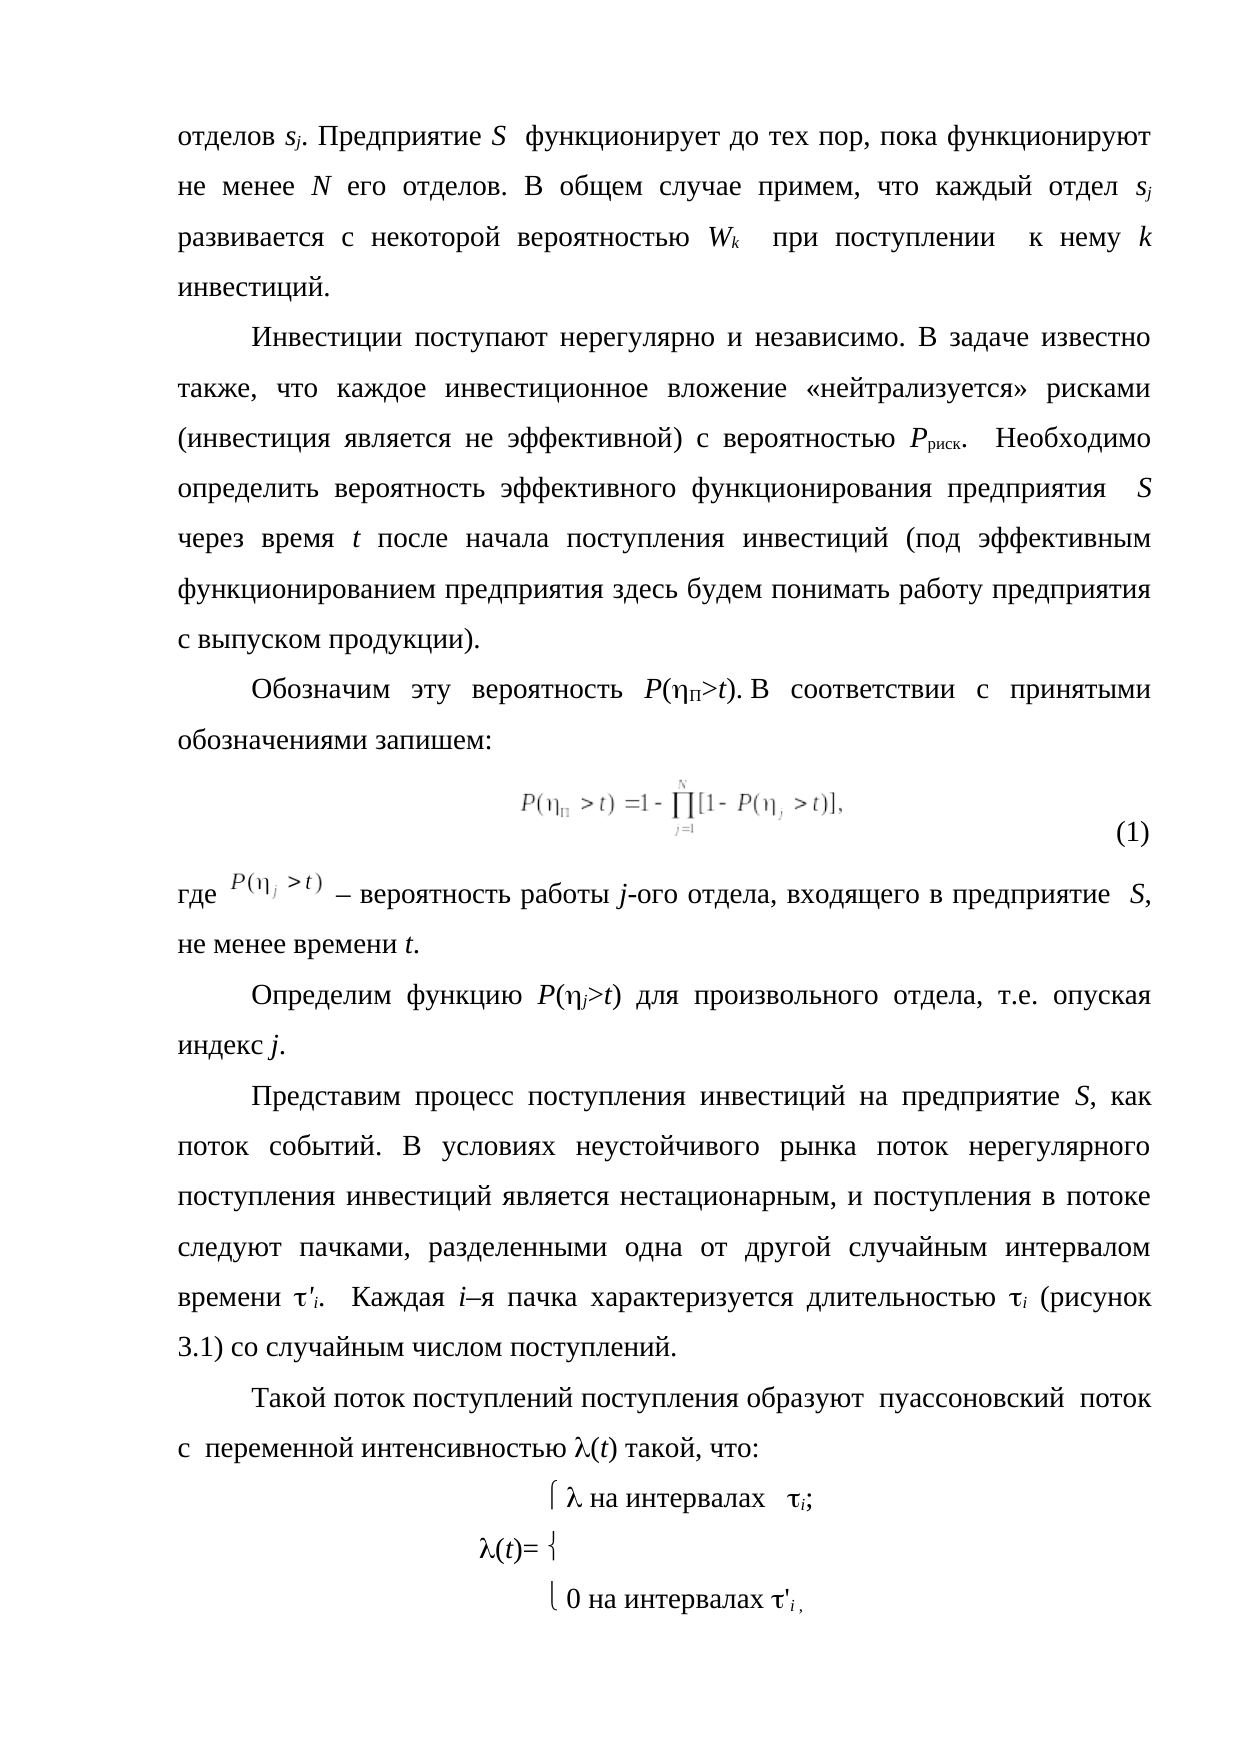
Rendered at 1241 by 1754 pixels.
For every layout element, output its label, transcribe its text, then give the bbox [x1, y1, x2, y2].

text Определим функцию P(j>t) для произвольного отдела, т.е. опуская индекс j. [177, 977, 1152, 1061]
text где – вероятность работы j-ого отдела, входящего в предприятие S, не менее времени t. [177, 864, 1152, 960]
text Инвестиции поступают нерегулярно и независимо. В задаче известно также, что каждое инвестиционное вложение «нейтрализуется» рисками (инвестиция является не эффективной) с вероятностью Рриск. Необходимо определить вероятность эффективного функционирования предприятия S через время t после начала поступления инвестиций (под эффективным функционированием предприятия здесь будем понимать работу предприятия с выпуском продукции). [177, 319, 1152, 655]
text 0 на интервалах 'i , [399, 1581, 1152, 1615]
text на интервалах i; [399, 1480, 1152, 1514]
text Такой поток поступлений поступления образуют пуассоновский поток с переменной интенсивностью (t) такой, что: [177, 1380, 1152, 1464]
text Представим процесс поступления инвестиций на предприятие S, как поток событий. В условиях неустойчивого рынка поток нерегулярного поступления инвестиций является нестационарным, и поступления в потоке следуют пачками, разделенными одна от другой случайным интервалом времени 'i. Каждая i–я пачка характеризуется длительностью i (рисунок 3.1) со случайным числом поступлений. [177, 1078, 1152, 1363]
text Обозначим эту вероятность P(П>t). В соответствии с принятыми обозначениями запишем: [177, 672, 1152, 756]
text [177, 118, 1152, 303]
text (t)= [399, 1531, 1152, 1564]
text (1) [177, 772, 1152, 847]
